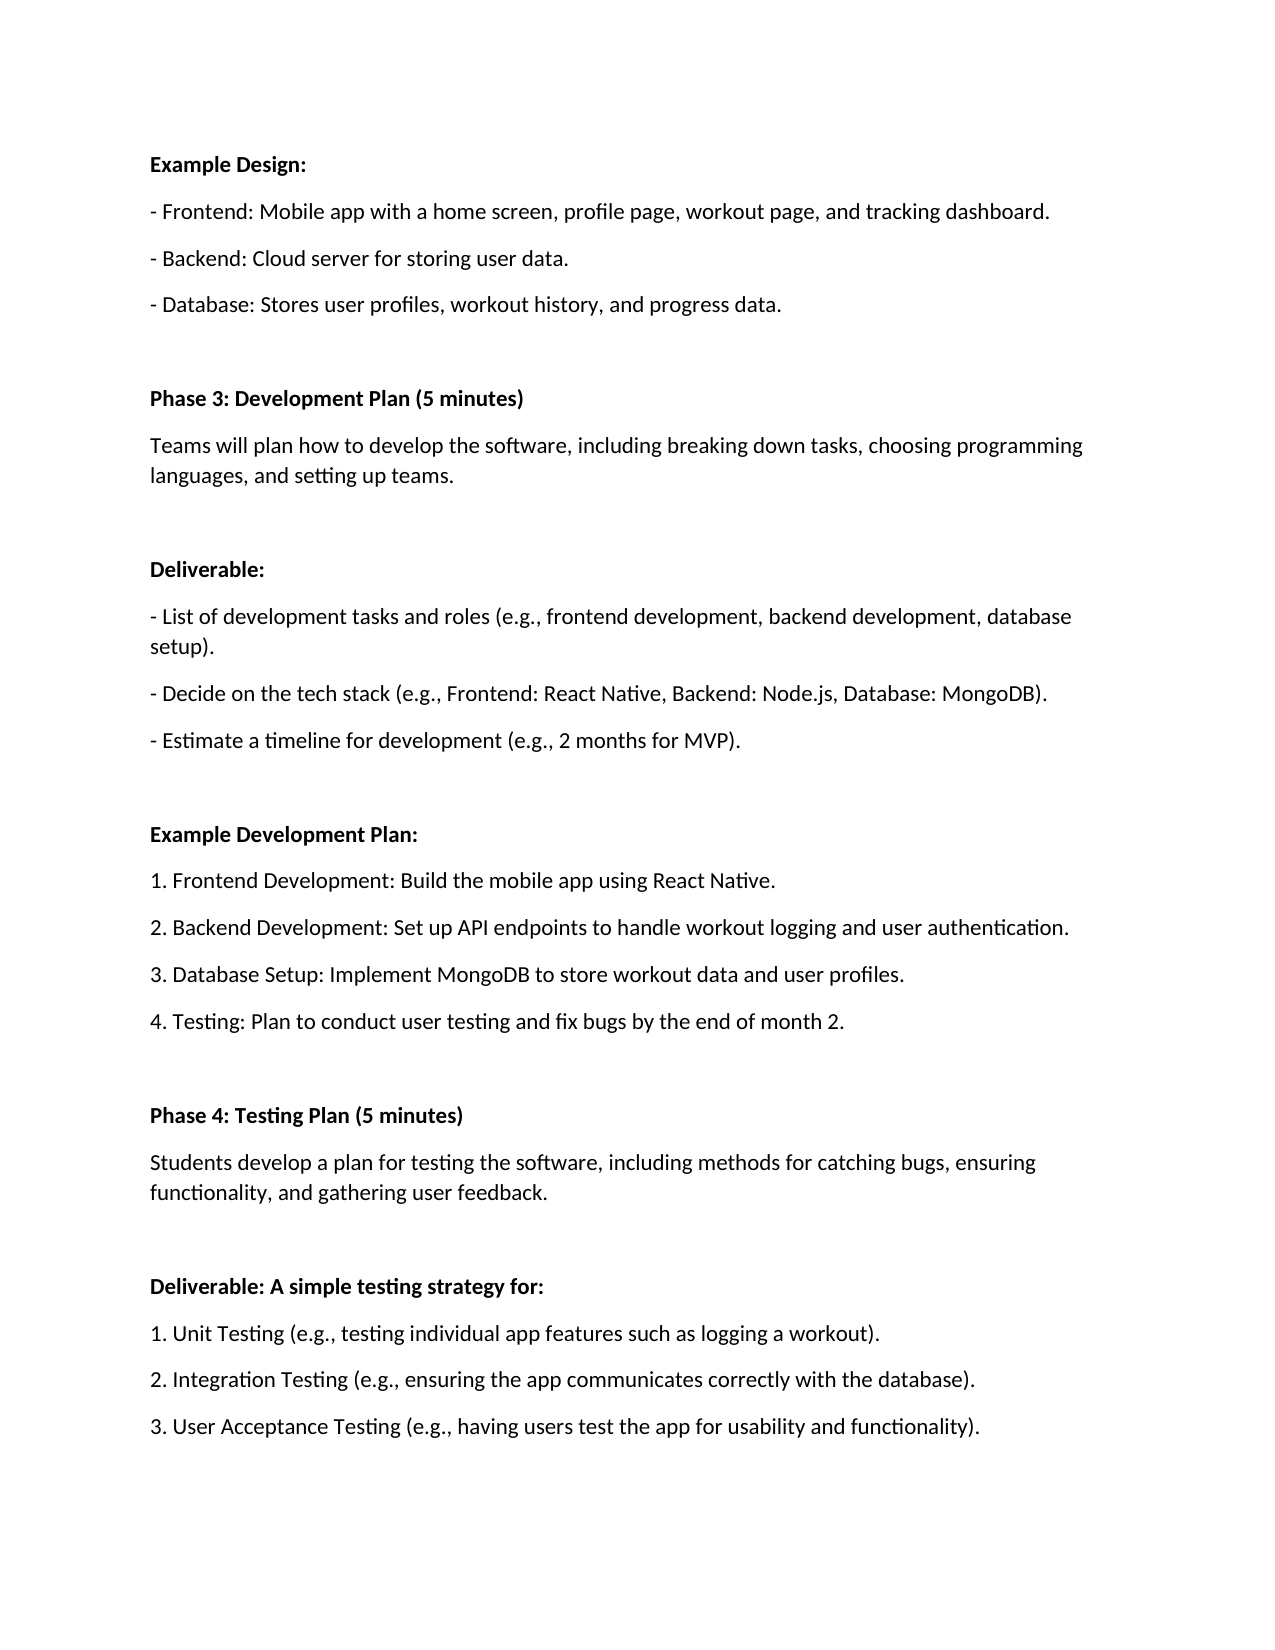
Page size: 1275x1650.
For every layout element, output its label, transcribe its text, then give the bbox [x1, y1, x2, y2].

text Example Design: [150, 150, 1125, 178]
text Students develop a plan for testing the software, including methods for catching bugs, ensuring functionality, and gathering user feedback. [150, 1148, 1125, 1206]
text 2. Backend Development: Set up API endpoints to handle workout logging and user authentication. [150, 913, 1125, 942]
text Teams will plan how to develop the software, including breaking down tasks, choosing programming languages, and setting up teams. [150, 431, 1125, 489]
text Deliverable: [150, 555, 1125, 583]
text 2. Integration Testing (e.g., ensuring the app communicates correctly with the database). [150, 1366, 1125, 1394]
text 4. Testing: Plan to conduct user testing and fix bugs by the end of month 2. [150, 1007, 1125, 1035]
text - List of development tasks and roles (e.g., frontend development, backend development, database setup). [150, 602, 1125, 660]
text - Database: Stores user profiles, workout history, and progress data. [150, 291, 1125, 319]
text - Estimate a timeline for development (e.g., 2 months for MVP). [150, 726, 1125, 754]
text Example Development Plan: [150, 820, 1125, 848]
text 3. Database Setup: Implement MongoDB to store workout data and user profiles. [150, 960, 1125, 988]
text 1. Frontend Development: Build the mobile app using React Native. [150, 867, 1125, 895]
text - Decide on the tech stack (e.g., Frontend: React Native, Backend: Node.js, Database: MongoDB). [150, 679, 1125, 707]
text 1. Unit Testing (e.g., testing individual app features such as logging a workout). [150, 1319, 1125, 1347]
text Deliverable: A simple testing strategy for: [150, 1272, 1125, 1300]
text Phase 3: Development Plan (5 minutes) [150, 384, 1125, 412]
text - Frontend: Mobile app with a home screen, profile page, workout page, and tracking dashboard. [150, 197, 1125, 225]
text - Backend: Cloud server for storing user data. [150, 244, 1125, 272]
text Phase 4: Testing Plan (5 minutes) [150, 1101, 1125, 1129]
text 3. User Acceptance Testing (e.g., having users test the app for usability and functionality). [150, 1412, 1125, 1441]
